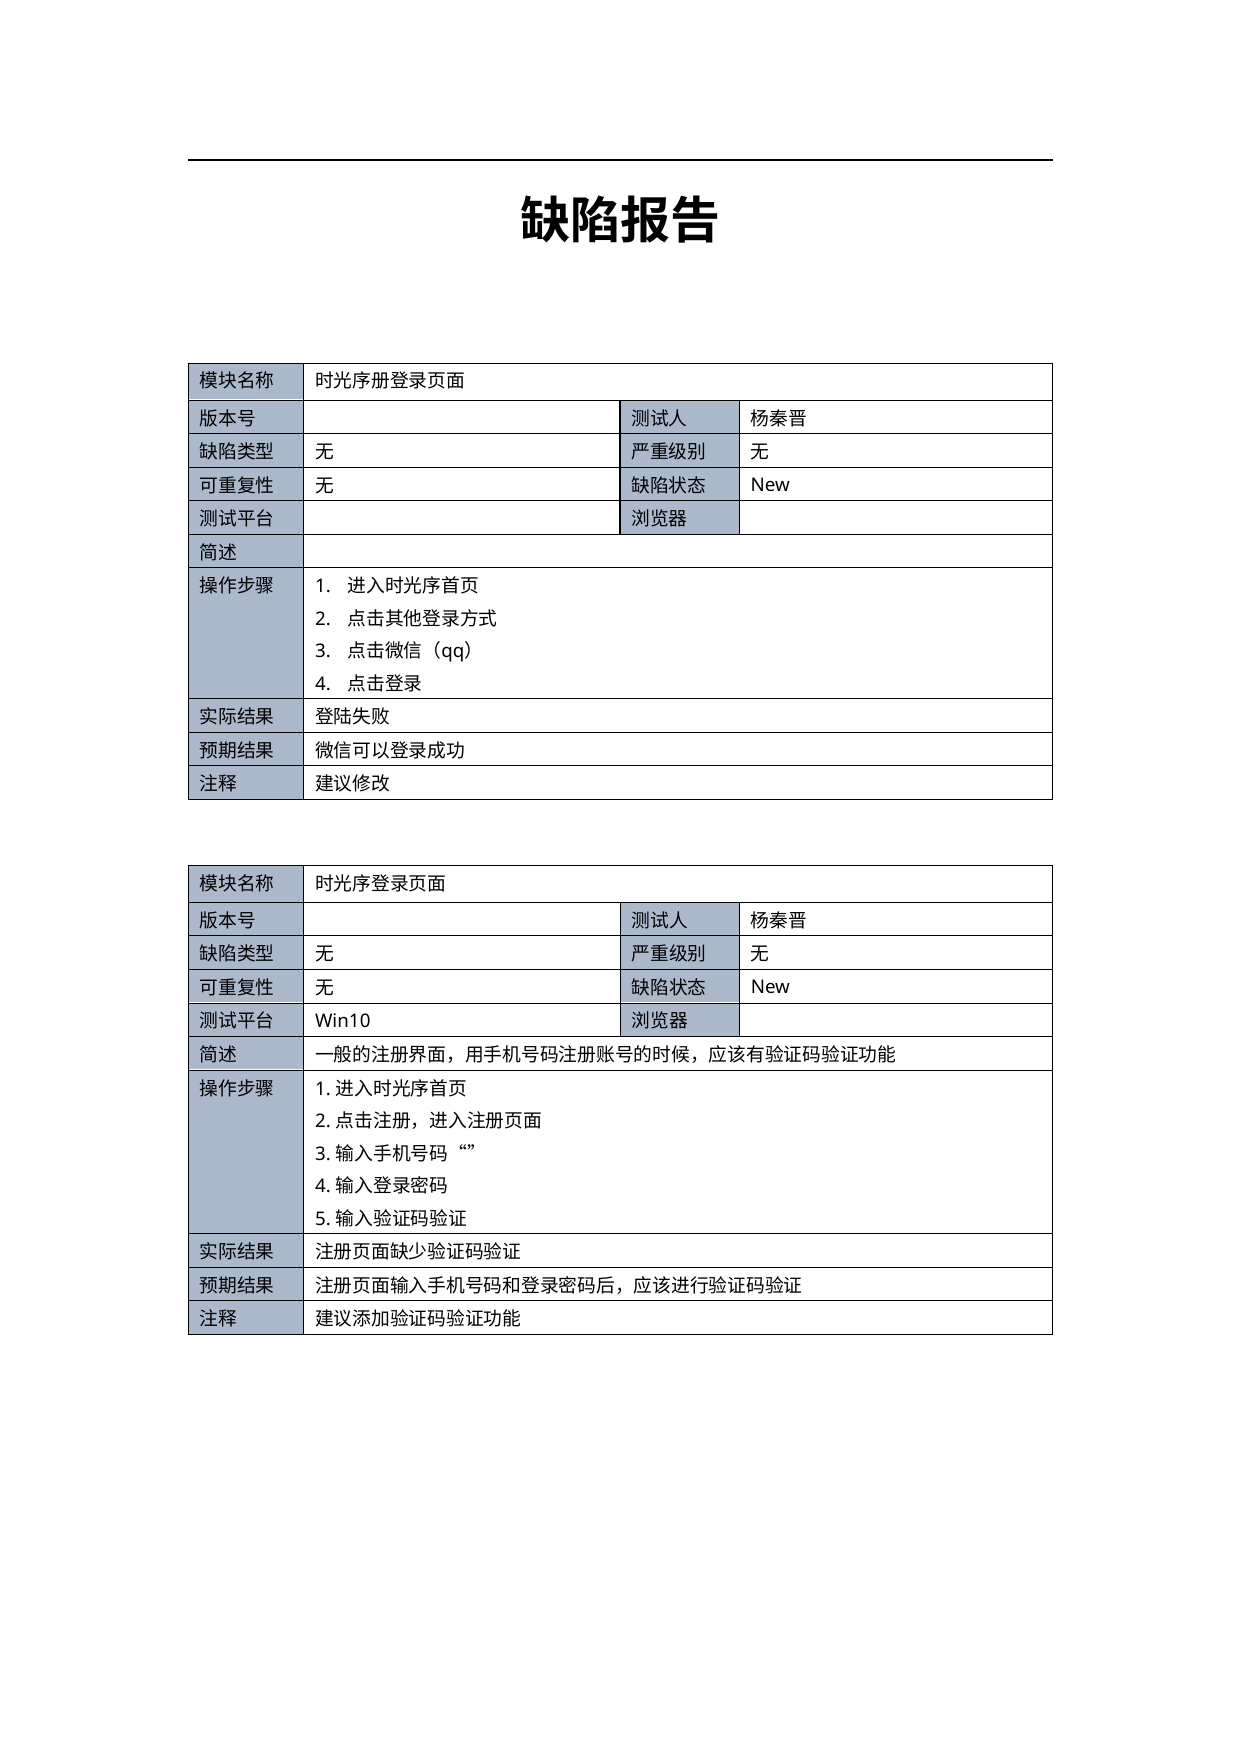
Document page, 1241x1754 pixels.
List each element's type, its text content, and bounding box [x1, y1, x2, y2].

table_header 时光序登录页面 [304, 866, 1052, 902]
table_header 模块名称 [189, 364, 303, 399]
table_cell 无 [304, 468, 619, 500]
text 缺陷报告 [187, 167, 1053, 265]
table_cell [304, 501, 619, 534]
table_cell 测试平台 [189, 1004, 303, 1036]
table_cell New [740, 970, 1052, 1002]
table_cell 进入时光序首页 点击其他登录方式 点击微信（qq） 点击登录 [304, 568, 1052, 698]
table_cell 版本号 [189, 903, 303, 935]
table_cell [304, 535, 1052, 567]
table_cell 注册页面缺少验证码验证 [304, 1234, 1052, 1267]
table_cell 实际结果 [189, 699, 303, 732]
table_cell Win10 [304, 1004, 620, 1036]
table_cell 无 [304, 936, 620, 969]
table_cell 操作步骤 [189, 568, 303, 698]
table_cell 浏览器 [621, 501, 739, 534]
table_cell 建议添加验证码验证功能 [304, 1301, 1052, 1334]
table_cell 操作步骤 [189, 1071, 303, 1233]
table_cell 无 [740, 434, 1052, 467]
table_cell 简述 [189, 1037, 303, 1069]
table_cell 可重复性 [189, 468, 303, 500]
table_cell 登陆失败 [304, 699, 1052, 732]
table_cell 缺陷类型 [189, 936, 303, 969]
table_cell [740, 1004, 1052, 1036]
table_cell 预期结果 [189, 733, 303, 765]
table_cell 注释 [189, 766, 303, 799]
table_cell 测试平台 [189, 501, 303, 534]
table_cell 无 [304, 970, 620, 1002]
table_cell 测试人 [621, 903, 739, 935]
table_cell 简述 [189, 535, 303, 567]
table_cell 杨秦晋 [740, 401, 1052, 433]
table_cell 无 [740, 936, 1052, 969]
table_cell [304, 903, 620, 935]
table_cell 缺陷类型 [189, 434, 303, 467]
table_cell 可重复性 [189, 970, 303, 1002]
table_cell 预期结果 [189, 1268, 303, 1300]
table_cell New [740, 468, 1052, 500]
table_cell [740, 501, 1052, 534]
table_cell 缺陷状态 [621, 468, 739, 500]
table_cell 浏览器 [621, 1004, 739, 1036]
table_cell 测试人 [621, 401, 739, 433]
table_cell 杨秦晋 [740, 903, 1052, 935]
table_cell 一般的注册界面，用手机号码注册账号的时候，应该有验证码验证功能 [304, 1037, 1052, 1069]
table_cell 注释 [189, 1301, 303, 1334]
table_cell 无 [304, 434, 619, 467]
table_cell 缺陷状态 [621, 970, 739, 1002]
table_cell 版本号 [189, 401, 303, 433]
table_header 时光序册登录页面 [304, 364, 1052, 399]
table_cell [304, 401, 619, 433]
table_cell 建议修改 [304, 766, 1052, 799]
table_cell 微信可以登录成功 [304, 733, 1052, 765]
table_cell 严重级别 [621, 434, 739, 467]
table_header 模块名称 [189, 866, 303, 902]
table_cell 严重级别 [621, 936, 739, 969]
table_cell 注册页面输入手机号码和登录密码后，应该进行验证码验证 [304, 1268, 1052, 1300]
table_cell 实际结果 [189, 1234, 303, 1267]
table_cell 进入时光序首页 点击注册，进入注册页面 输入手机号码“” 输入登录密码 输入验证码验证 [304, 1071, 1052, 1233]
